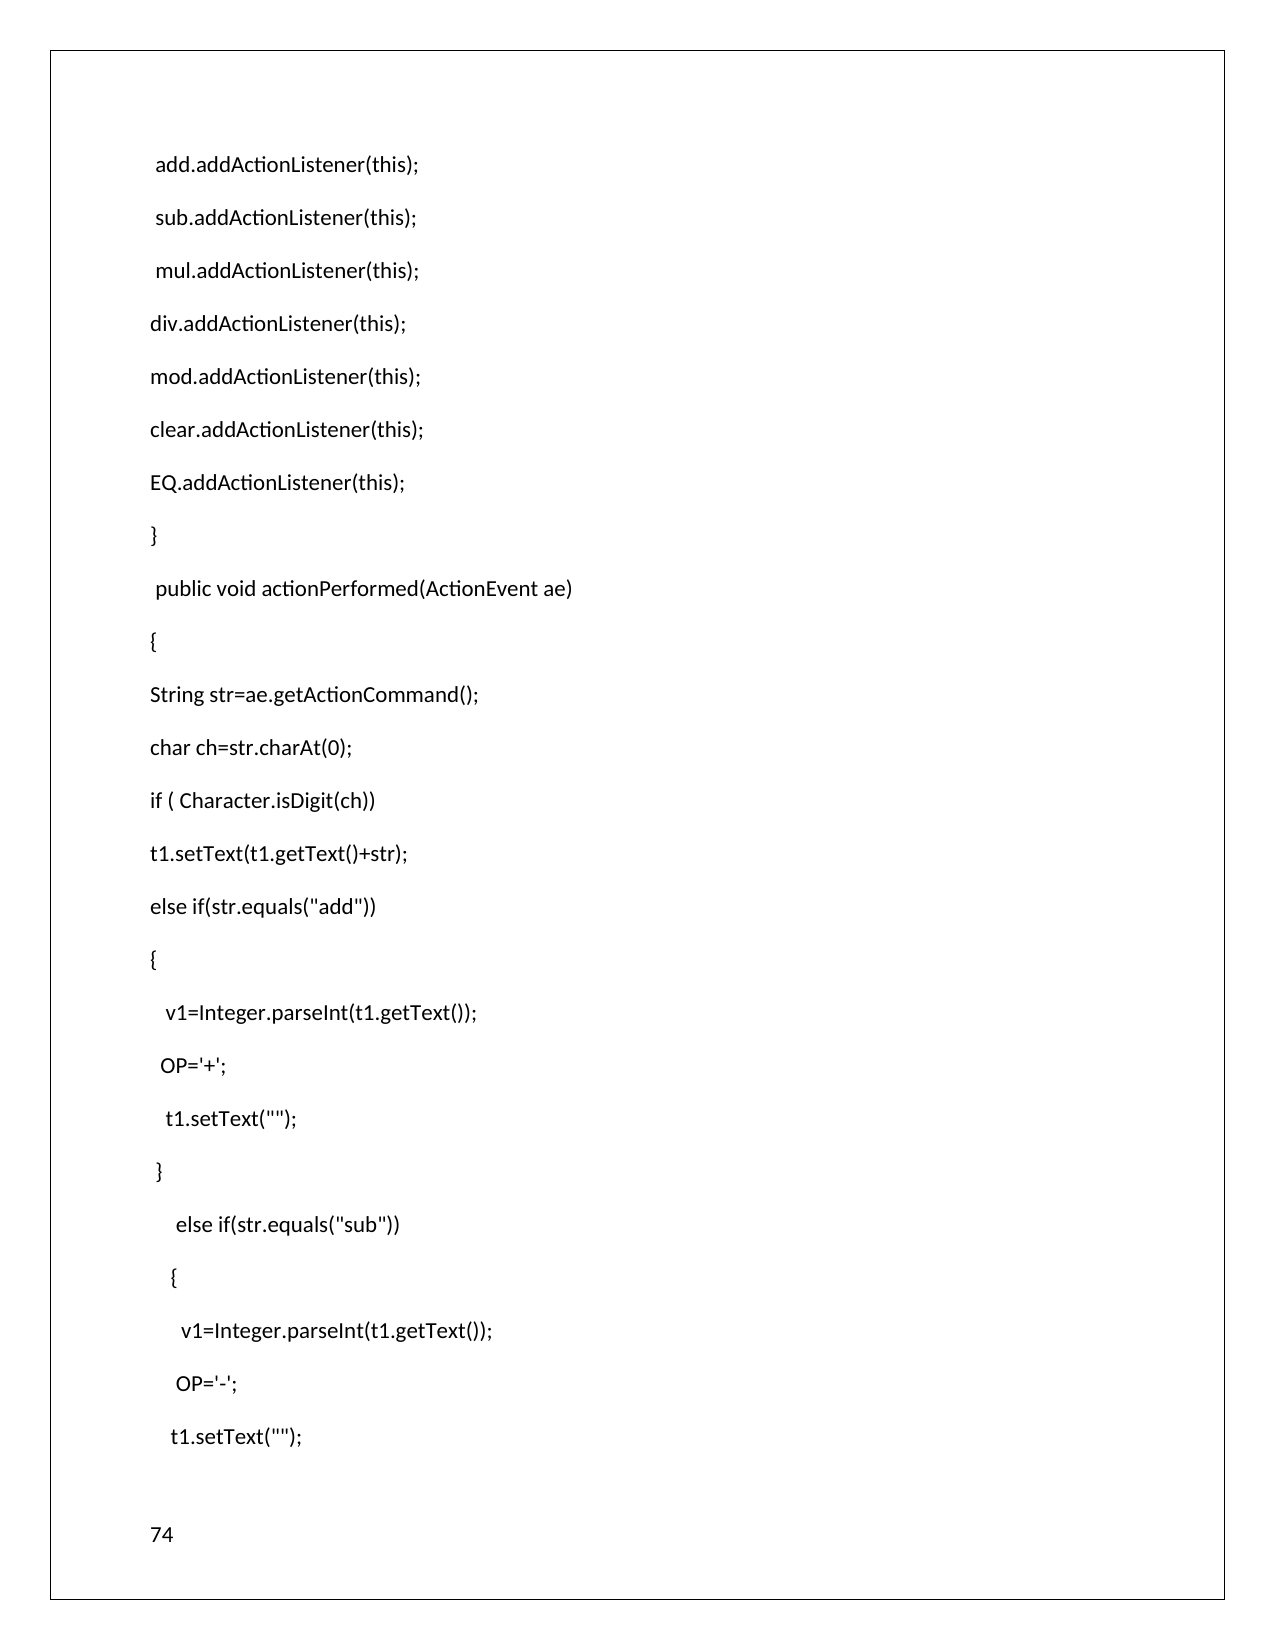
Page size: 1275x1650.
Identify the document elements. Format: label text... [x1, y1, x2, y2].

text String str=ae.getActionCommand(); [150, 680, 1125, 708]
text } [150, 1157, 1125, 1185]
text t1.setText(""); [150, 1422, 1125, 1451]
text if ( Character.isDigit(ch)) [150, 786, 1125, 814]
text OP='+'; [150, 1051, 1125, 1079]
text else if(str.equals("add")) [150, 892, 1125, 920]
text { [150, 945, 1125, 973]
text add.addActionListener(this); [150, 150, 1125, 178]
text char ch=str.charAt(0); [150, 733, 1125, 761]
text clear.addActionListener(this); [150, 415, 1125, 443]
text v1=Integer.parseInt(t1.getText()); [150, 998, 1125, 1026]
text t1.setText(t1.getText()+str); [150, 839, 1125, 867]
text sub.addActionListener(this); [150, 203, 1125, 231]
text v1=Integer.parseInt(t1.getText()); [150, 1316, 1125, 1344]
text else if(str.equals("sub")) [150, 1210, 1125, 1238]
text public void actionPerformed(ActionEvent ae) [150, 574, 1125, 602]
text } [150, 521, 1125, 549]
text mul.addActionListener(this); [150, 256, 1125, 284]
text { [150, 1263, 1125, 1291]
text OP='-'; [150, 1369, 1125, 1397]
text EQ.addActionListener(this); [150, 468, 1125, 496]
text t1.setText(""); [150, 1104, 1125, 1132]
text div.addActionListener(this); [150, 309, 1125, 337]
text { [150, 627, 1125, 655]
text mod.addActionListener(this); [150, 362, 1125, 390]
